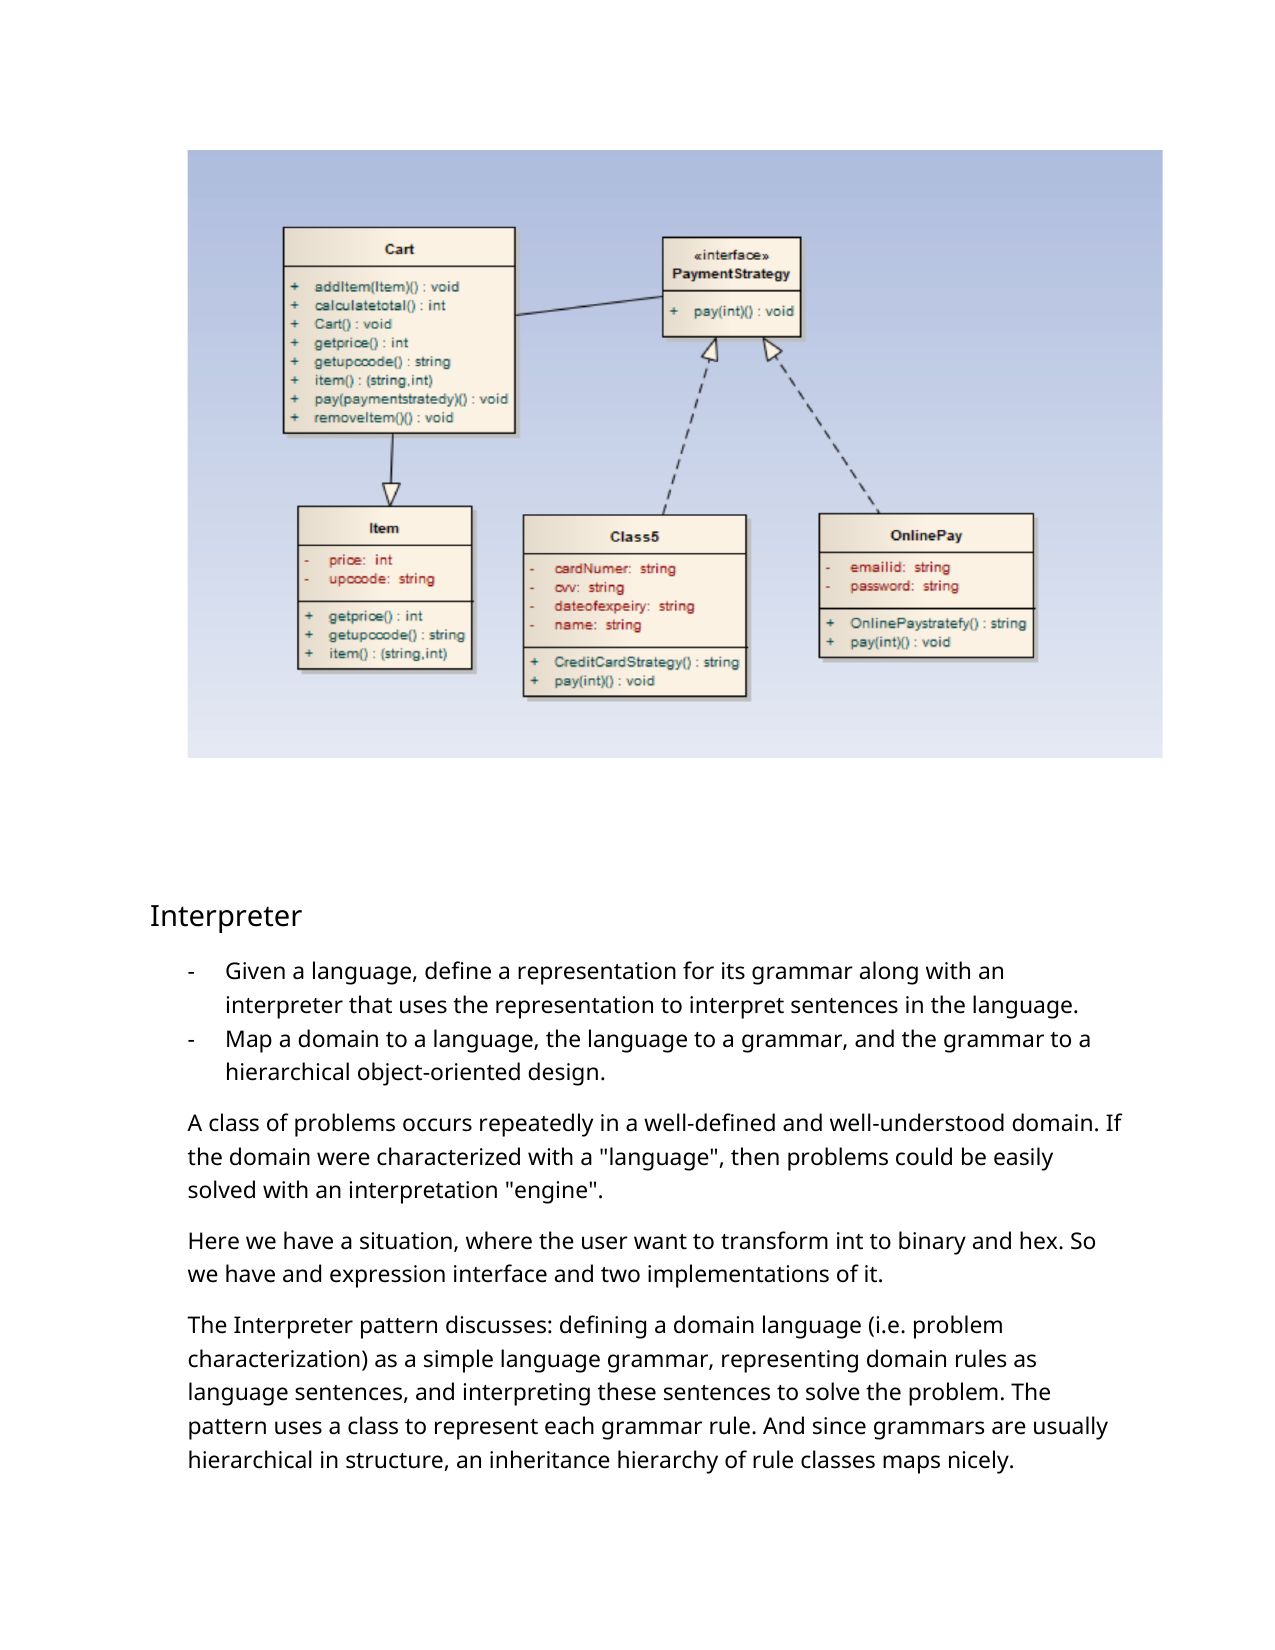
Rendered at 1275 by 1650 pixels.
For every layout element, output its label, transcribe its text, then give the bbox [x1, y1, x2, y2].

text A class of problems occurs repeatedly in a well-defined and well-understood domain. If the domain were characterized with a "language", then problems could be easily solved with an interpretation "engine". [187, 1107, 1125, 1205]
text Here we have a situation, where the user want to transform int to binary and hex. So we have and expression interface and two implementations of it. [187, 1224, 1125, 1289]
list Map a domain to a language, the language to a grammar, and the grammar to a hierarchical object-oriented design. [187, 1022, 1125, 1087]
list Given a language, define a representation for its grammar along with an interpreter that uses the representation to interpret sentences in the language. [187, 955, 1125, 1020]
text Interpreter [150, 896, 1125, 935]
picture [187, 150, 1163, 758]
text The Interpreter pattern discusses: defining a domain language (i.e. problem characterization) as a simple language grammar, representing domain rules as language sentences, and interpreting these sentences to solve the problem. The pattern uses a class to represent each grammar rule. And since grammars are usually hierarchical in structure, an inheritance hierarchy of rule classes maps nicely. [187, 1309, 1125, 1475]
